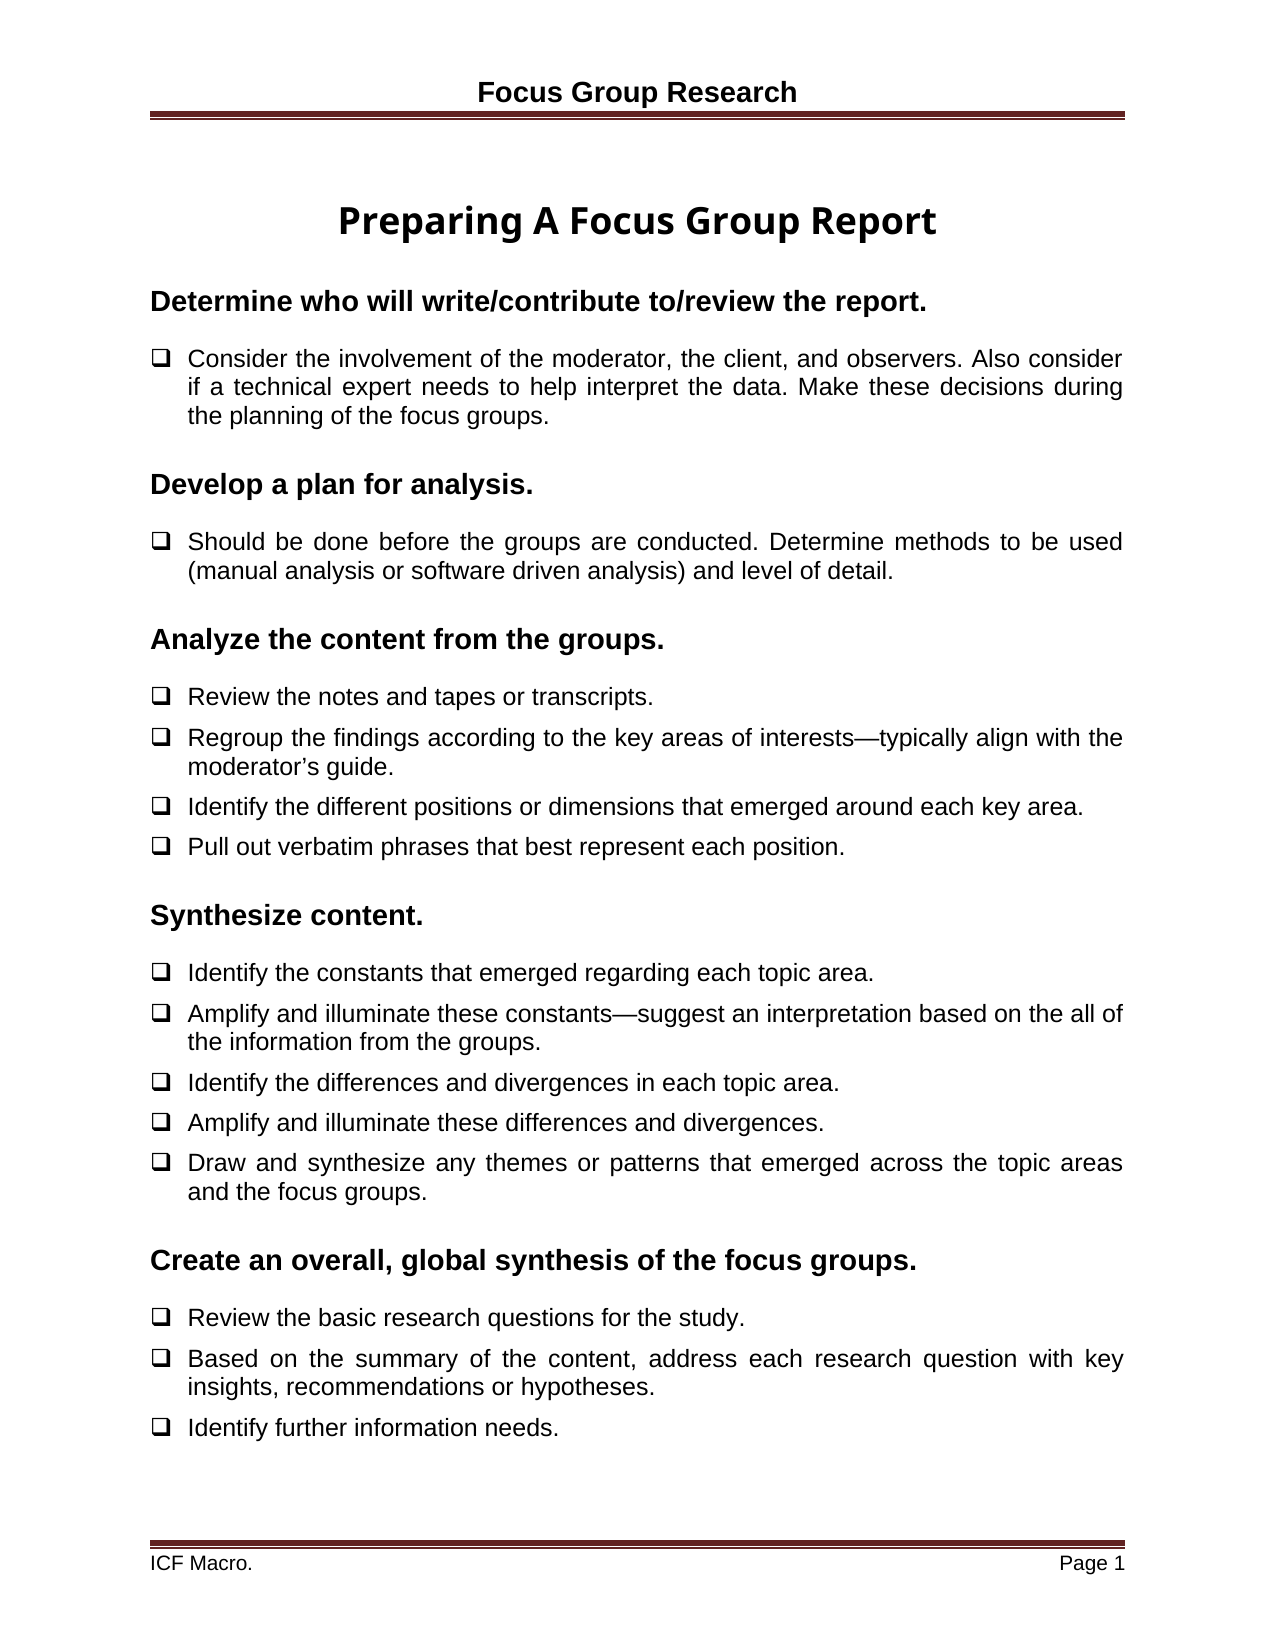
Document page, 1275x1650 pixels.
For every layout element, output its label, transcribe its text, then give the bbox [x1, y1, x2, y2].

subtitle Analyze the content from the groups. [150, 622, 1125, 656]
subtitle Create an overall, global synthesis of the focus groups. [150, 1243, 1125, 1277]
text Identify further information needs. [150, 1413, 1125, 1441]
text Identify the different positions or dimensions that emerged around each key area. [150, 792, 1125, 821]
text Based on the summary of the content, address each research question with key insights, recommendations or hypotheses. [150, 1343, 1125, 1401]
text Draw and synthesize any themes or patterns that emerged across the topic areas and the focus groups. [150, 1148, 1125, 1206]
subtitle Develop a plan for analysis. [150, 467, 1125, 501]
text Review the basic research questions for the study. [150, 1303, 1125, 1332]
text Identify the differences and divergences in each topic area. [150, 1068, 1125, 1096]
text Consider the involvement of the moderator, the client, and observers. Also consider if a technical expert needs to help interpret the data. Make these decisions during the planning of the focus groups. [150, 343, 1125, 430]
subtitle Synthesize content. [150, 898, 1125, 932]
subtitle Determine who will write/contribute to/review the report. [150, 284, 1125, 317]
text Identify the constants that emerged regarding each topic area. [150, 958, 1125, 987]
text Review the notes and tapes or transcripts. [150, 682, 1125, 711]
text Should be done before the groups are conducted. Determine methods to be used (manual analysis or software driven analysis) and level of detail. [150, 527, 1125, 585]
text Pull out verbatim phrases that best represent each position. [150, 832, 1125, 861]
text Regroup the findings according to the key areas of interests—typically align with the moderator’s guide. [150, 723, 1125, 780]
subtitle Preparing A Focus Group Report [150, 194, 1125, 245]
text Amplify and illuminate these constants—suggest an interpretation based on the all of the information from the groups. [150, 998, 1125, 1056]
text Amplify and illuminate these differences and divergences. [150, 1108, 1125, 1137]
